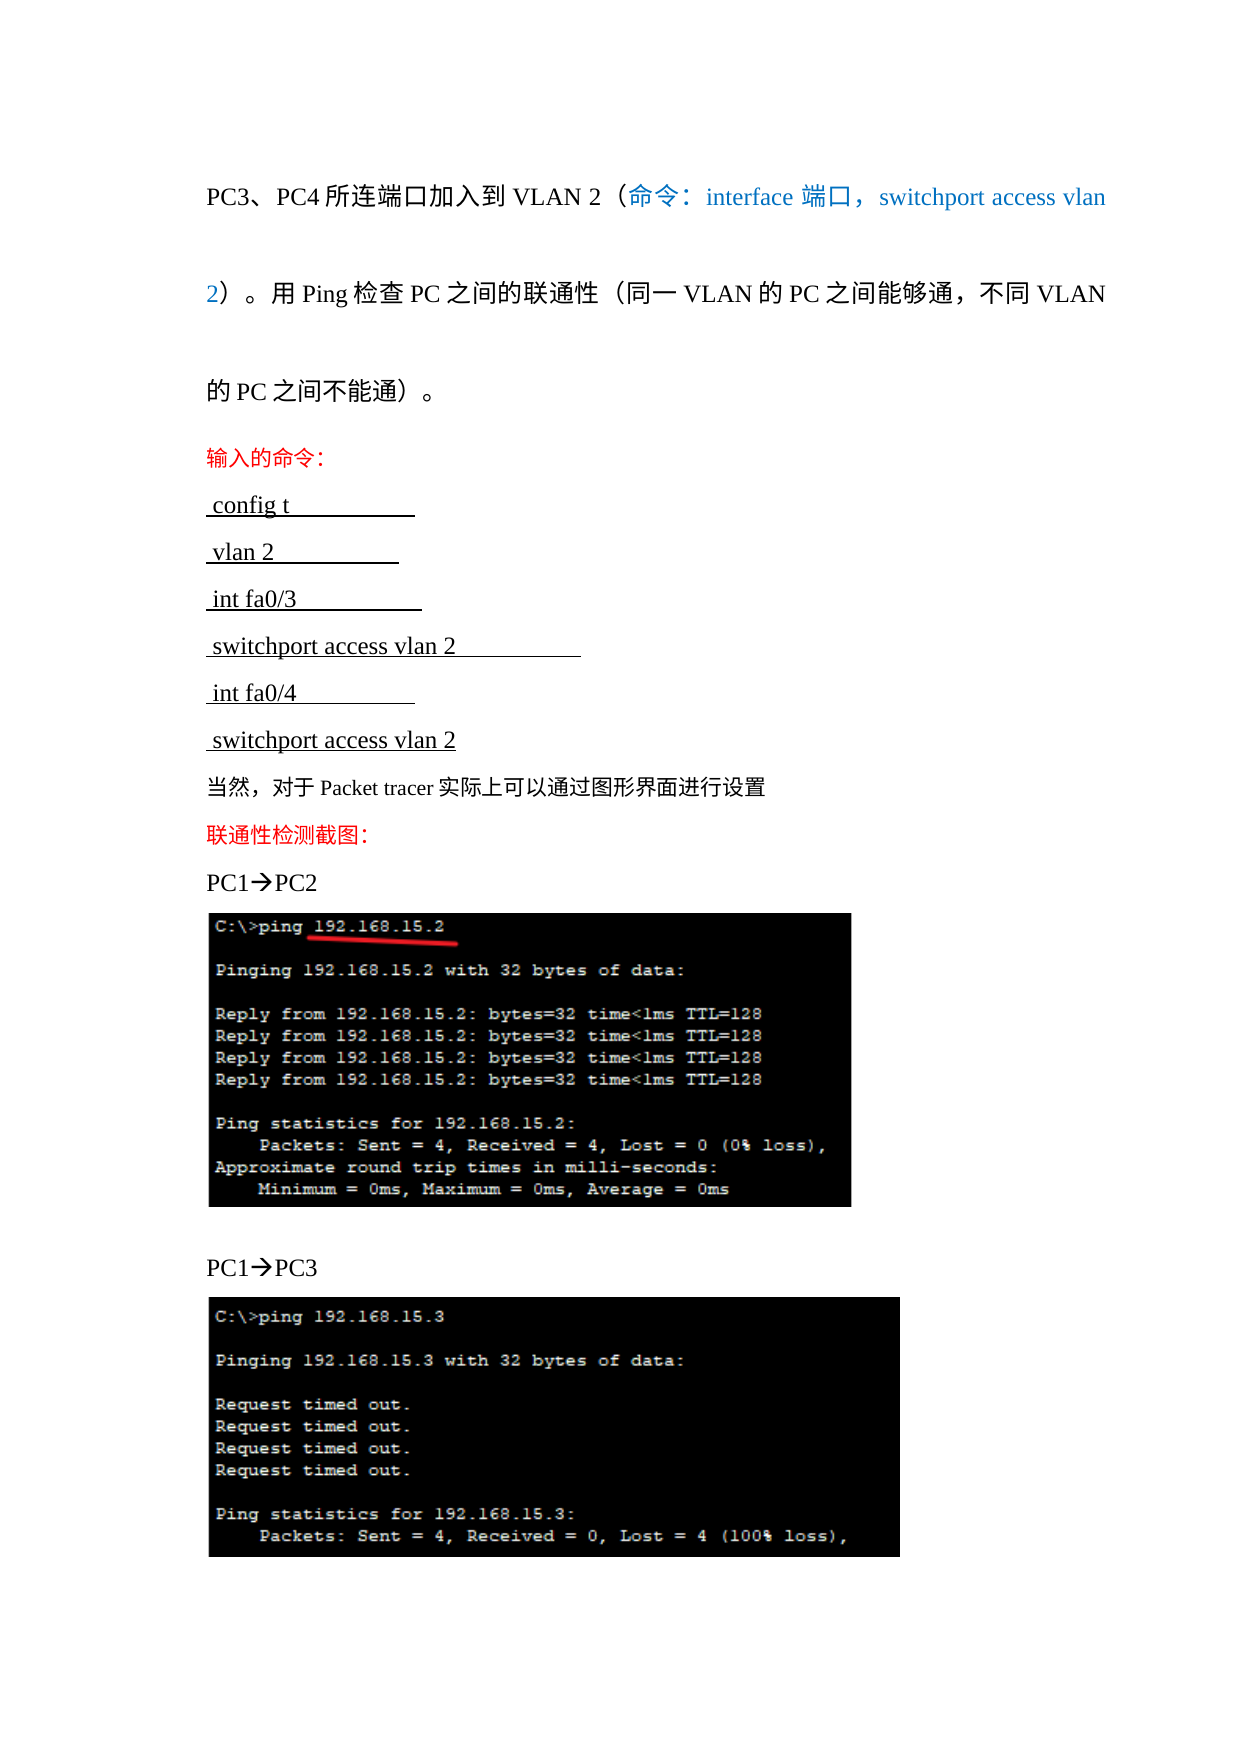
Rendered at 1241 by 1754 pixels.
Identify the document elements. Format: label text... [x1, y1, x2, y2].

text config t [206, 488, 1106, 521]
text switchport access vlan 2 [206, 723, 1106, 755]
text vlan 2 [206, 535, 1106, 568]
text 联通性检测截图： [206, 818, 1106, 851]
text int fa0/4 [206, 676, 1106, 708]
text 当然，对于Packet tracer实际上可以通过图形界面进行设置 [206, 770, 1106, 802]
picture [206, 1297, 900, 1557]
text switchport access vlan 2 [206, 629, 1106, 662]
text PC1PC2 [206, 866, 1106, 899]
picture [206, 913, 852, 1207]
text PC1PC3 [206, 1251, 1106, 1283]
text int fa0/3 [206, 582, 1106, 615]
text 输入的命令： [206, 440, 1106, 473]
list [162, 162, 1106, 422]
